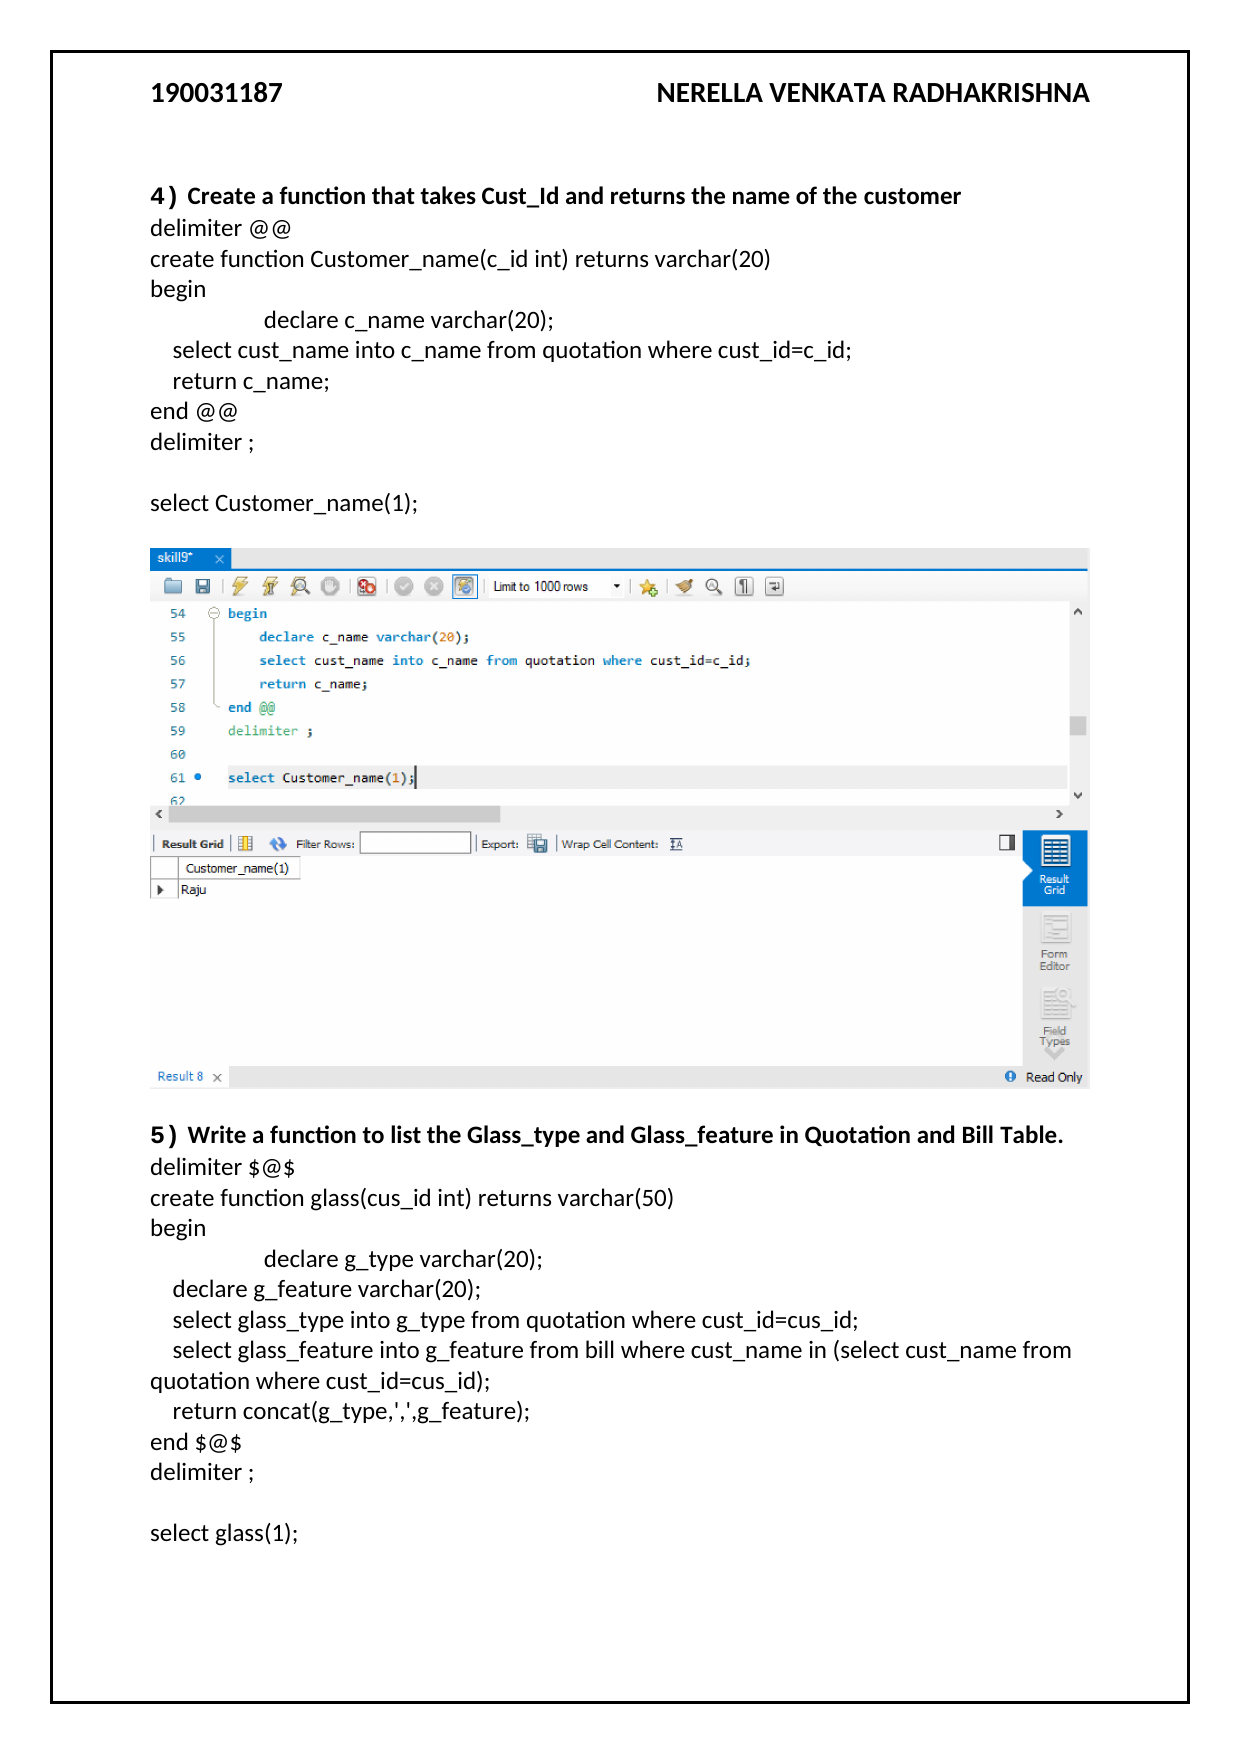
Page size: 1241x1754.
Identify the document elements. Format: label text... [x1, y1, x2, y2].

text return concat(g_type,',',g_feature); [150, 1395, 1090, 1426]
text select glass(1); [150, 1517, 1090, 1548]
list Create a function that takes Cust_Id and returns the name of the customer [150, 181, 1090, 212]
text select glass_type into g_type from quotation where cust_id=cus_id; [150, 1304, 1090, 1334]
picture [150, 548, 1091, 1089]
text begin [150, 273, 1090, 304]
text select cust_name into c_name from quotation where cust_id=c_id; [150, 334, 1090, 365]
list Write a function to list the Glass_type and Glass_feature in Quotation and Bill Table. [150, 1119, 1090, 1151]
text select Customer_name(1); [150, 487, 1090, 517]
text create function glass(cus_id int) returns varchar(50) [150, 1182, 1090, 1212]
text select glass_feature into g_feature from bill where cust_name in (select cust_name from quotation where cust_id=cus_id); [150, 1334, 1090, 1395]
text delimiter ; [150, 426, 1090, 456]
text begin [150, 1212, 1090, 1243]
text end $@$ [150, 1426, 1090, 1456]
text create function Customer_name(c_id int) returns varchar(20) [150, 243, 1090, 273]
text declare c_name varchar(20); [150, 304, 1090, 334]
text delimiter @@ [150, 212, 1090, 243]
text return c_name; [150, 365, 1090, 395]
text declare g_type varchar(20); [150, 1243, 1090, 1273]
text delimiter $@$ [150, 1151, 1090, 1182]
text declare g_feature varchar(20); [150, 1273, 1090, 1304]
text end @@ [150, 395, 1090, 426]
text delimiter ; [150, 1456, 1090, 1487]
